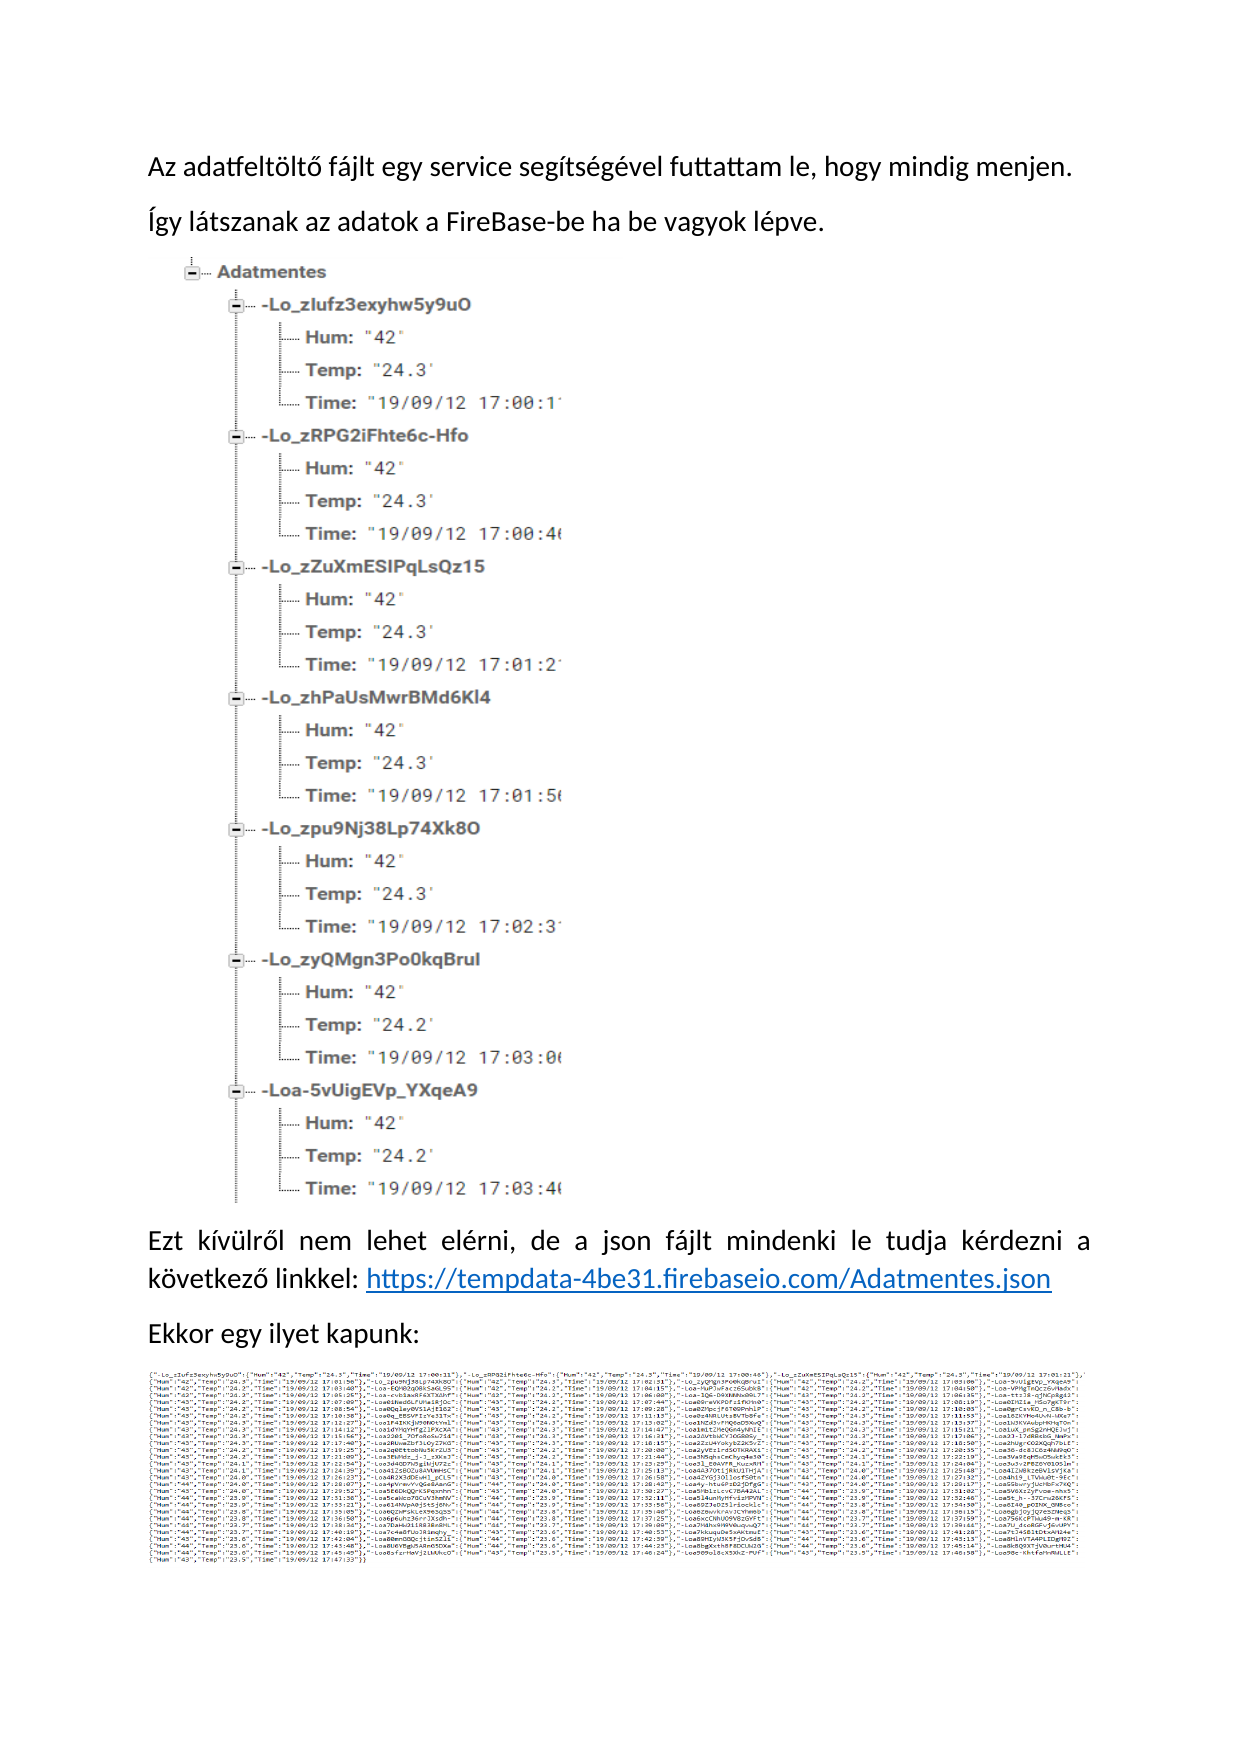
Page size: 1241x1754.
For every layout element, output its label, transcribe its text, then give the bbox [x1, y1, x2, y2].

text Ekkor egy ilyet kapunk: [148, 1316, 1093, 1351]
picture [147, 257, 624, 1204]
picture [147, 1370, 1085, 1568]
text Így látszanak az adatok a FireBase-be ha be vagyok lépve. [148, 203, 1093, 238]
text Ezt kívülről nem lehet elérni, de a json fájlt mindenki le tudja kérdezni a következő linkkel: https://tempdata-4be31.firebaseio.com/Adatmentes.json [148, 1222, 1093, 1296]
text Az adatfeltöltő fájlt egy service segítségével futtattam le, hogy mindig menjen. [148, 148, 1093, 183]
